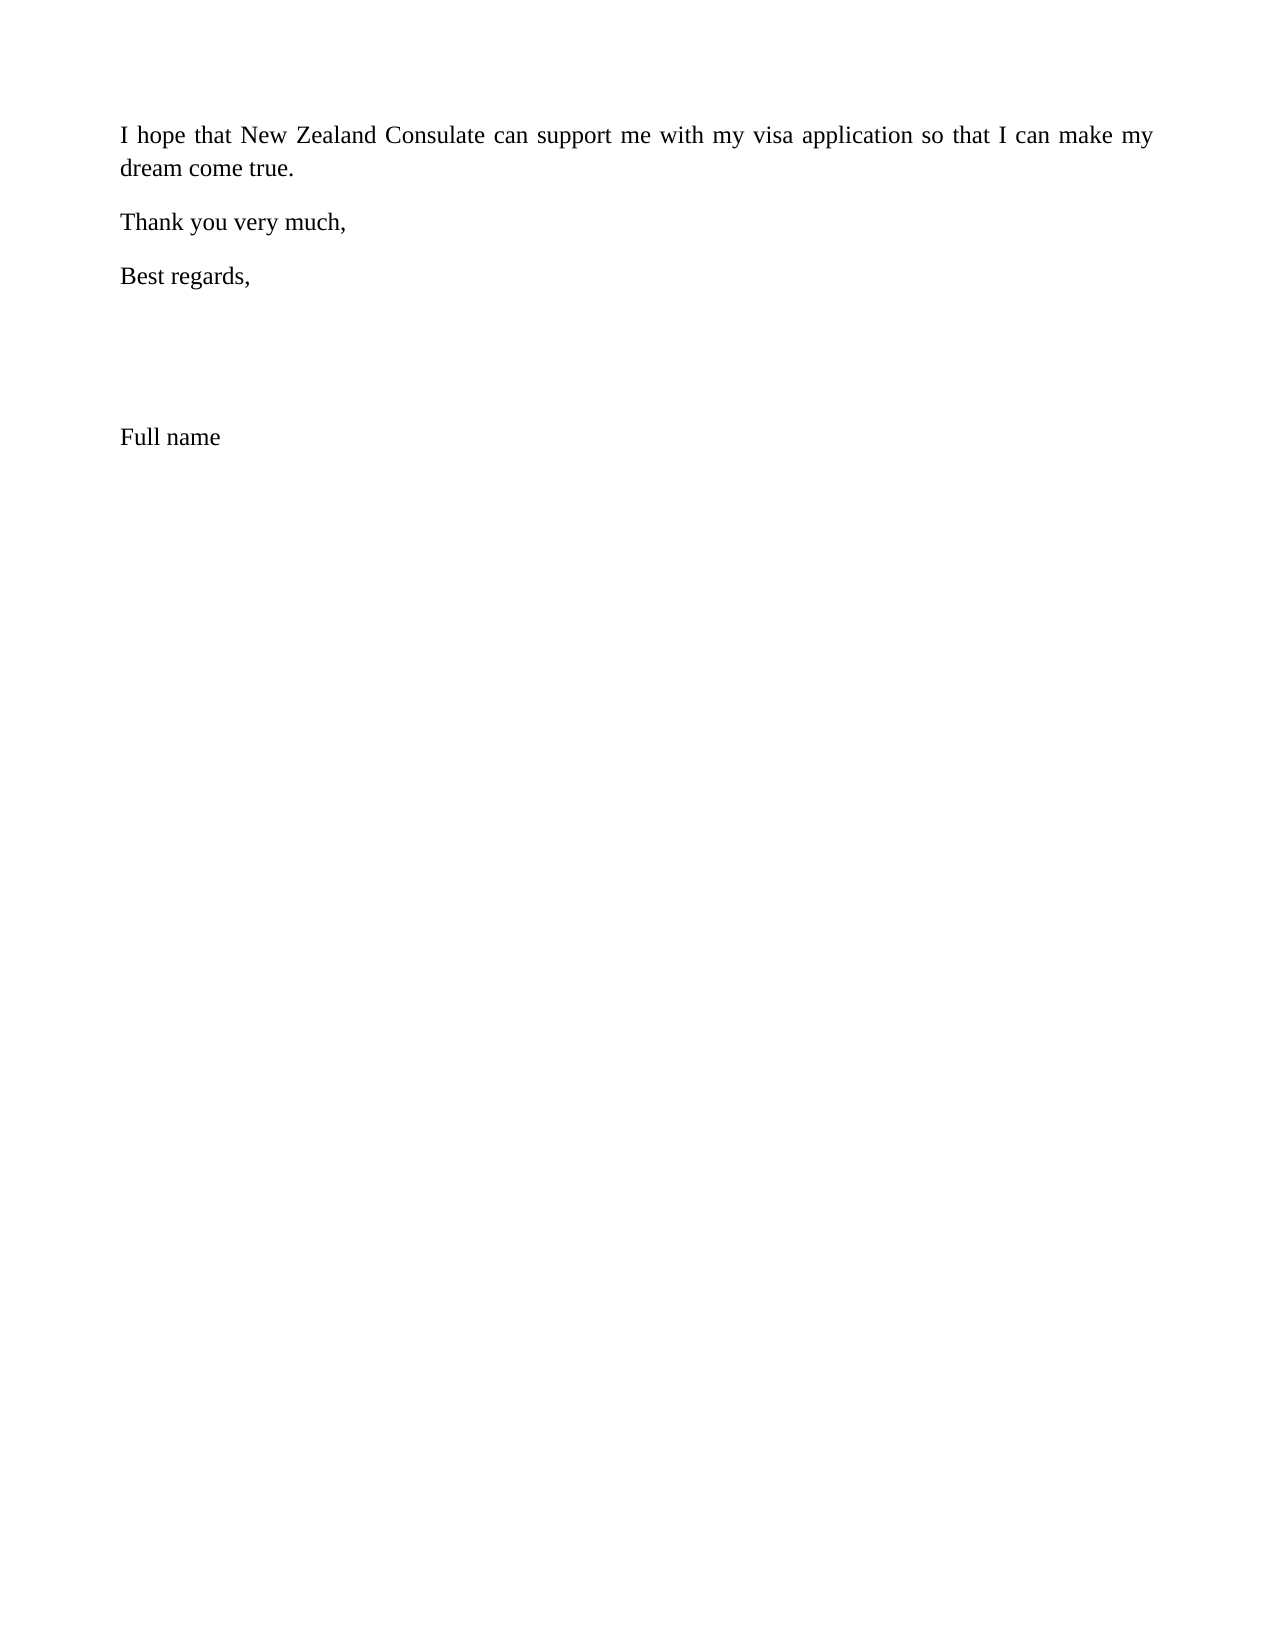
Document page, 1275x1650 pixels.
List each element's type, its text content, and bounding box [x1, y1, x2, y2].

text Best regards, [120, 261, 1155, 289]
text Thank you very much, [120, 207, 1155, 236]
text Full name [120, 422, 1155, 451]
text I hope that New Zealand Consulate can support me with my visa application so that I can make my dream come true. [120, 120, 1155, 182]
